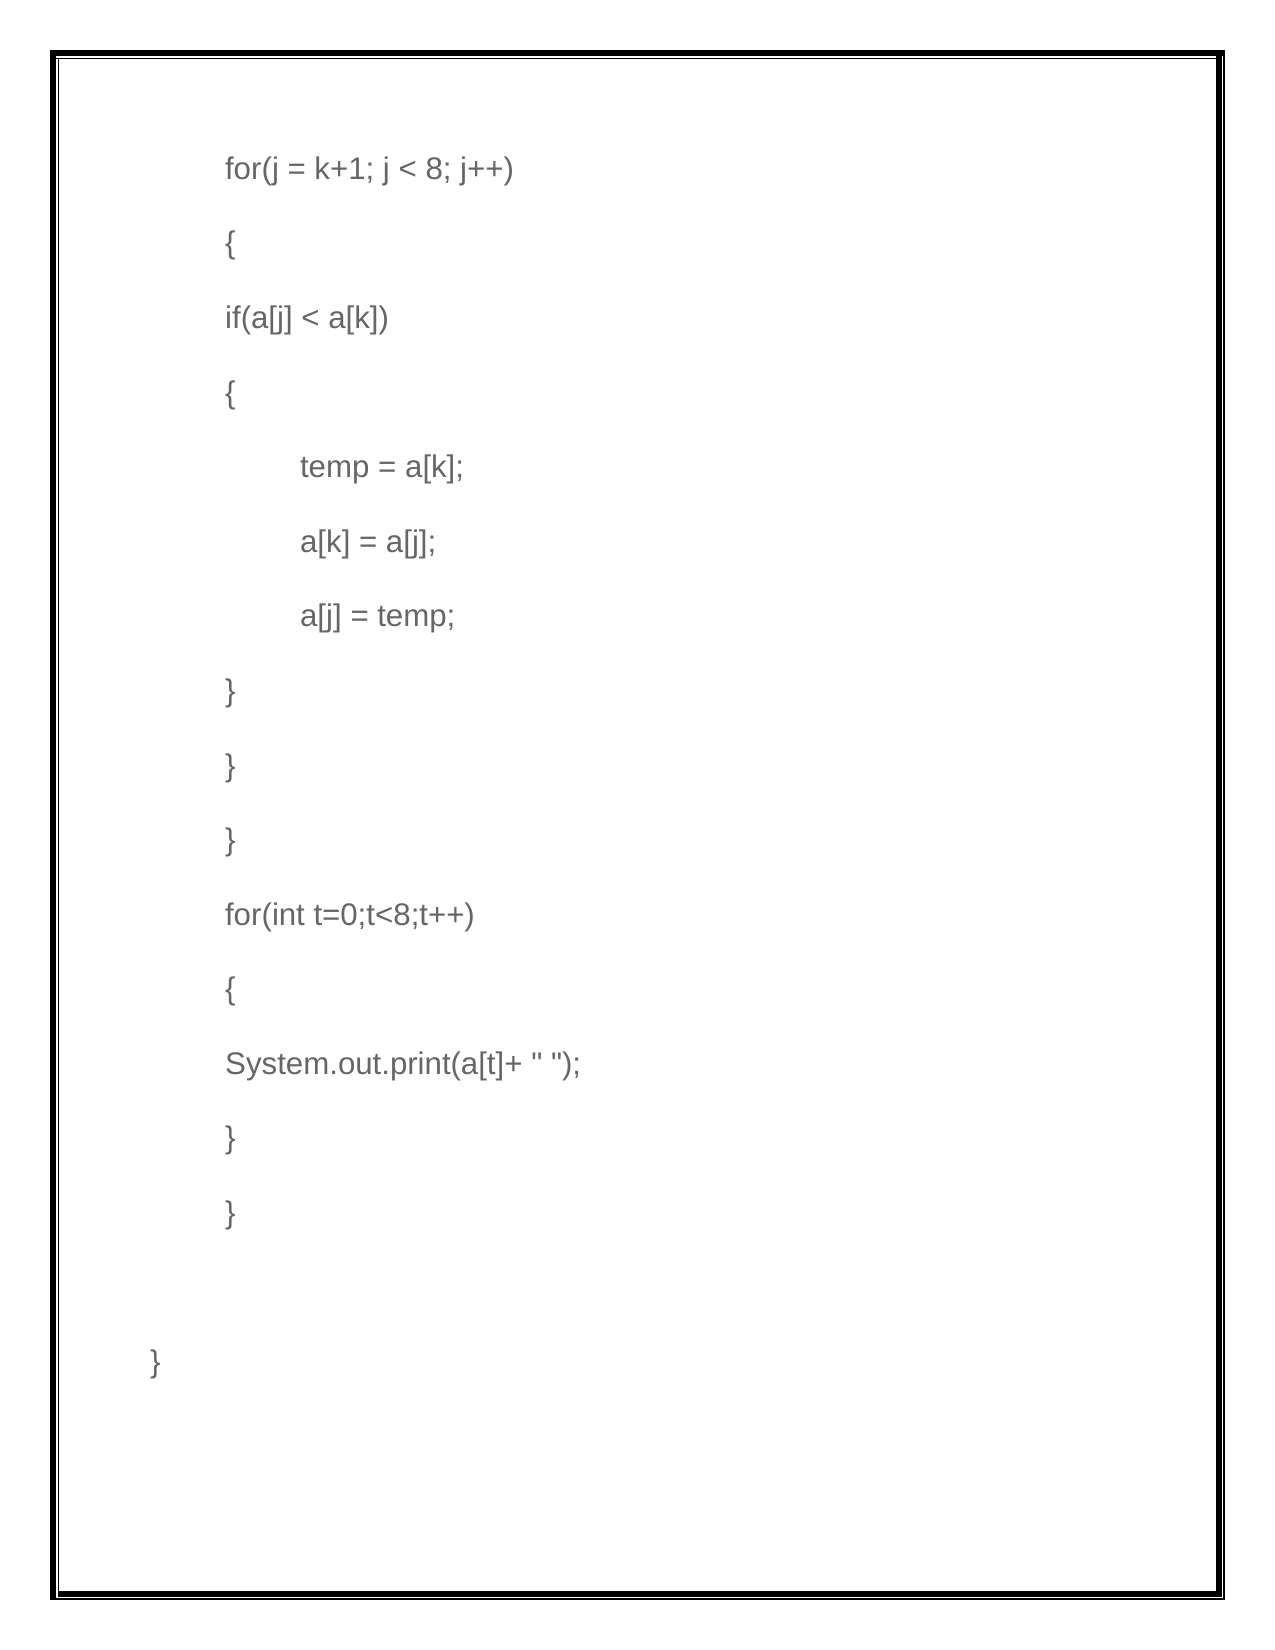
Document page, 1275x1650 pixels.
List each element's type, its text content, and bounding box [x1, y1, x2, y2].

subtitle System.out.print(a[t]+ " "); [150, 1045, 1125, 1081]
subtitle } [150, 672, 1125, 708]
subtitle temp = a[k]; [150, 448, 1125, 484]
subtitle } [150, 747, 1125, 783]
subtitle } [150, 1119, 1125, 1156]
subtitle a[j] = temp; [150, 597, 1125, 633]
subtitle for(j = k+1; j < 8; j++) [150, 150, 1125, 186]
subtitle for(int t=0;t<8;t++) [150, 896, 1125, 932]
subtitle if(a[j] < a[k]) [150, 299, 1125, 335]
subtitle { [150, 970, 1125, 1006]
subtitle } [150, 1194, 1125, 1230]
subtitle } [150, 821, 1125, 857]
subtitle a[k] = a[j]; [150, 523, 1125, 559]
subtitle { [150, 224, 1125, 261]
subtitle { [150, 374, 1125, 410]
subtitle } [150, 1343, 1125, 1379]
